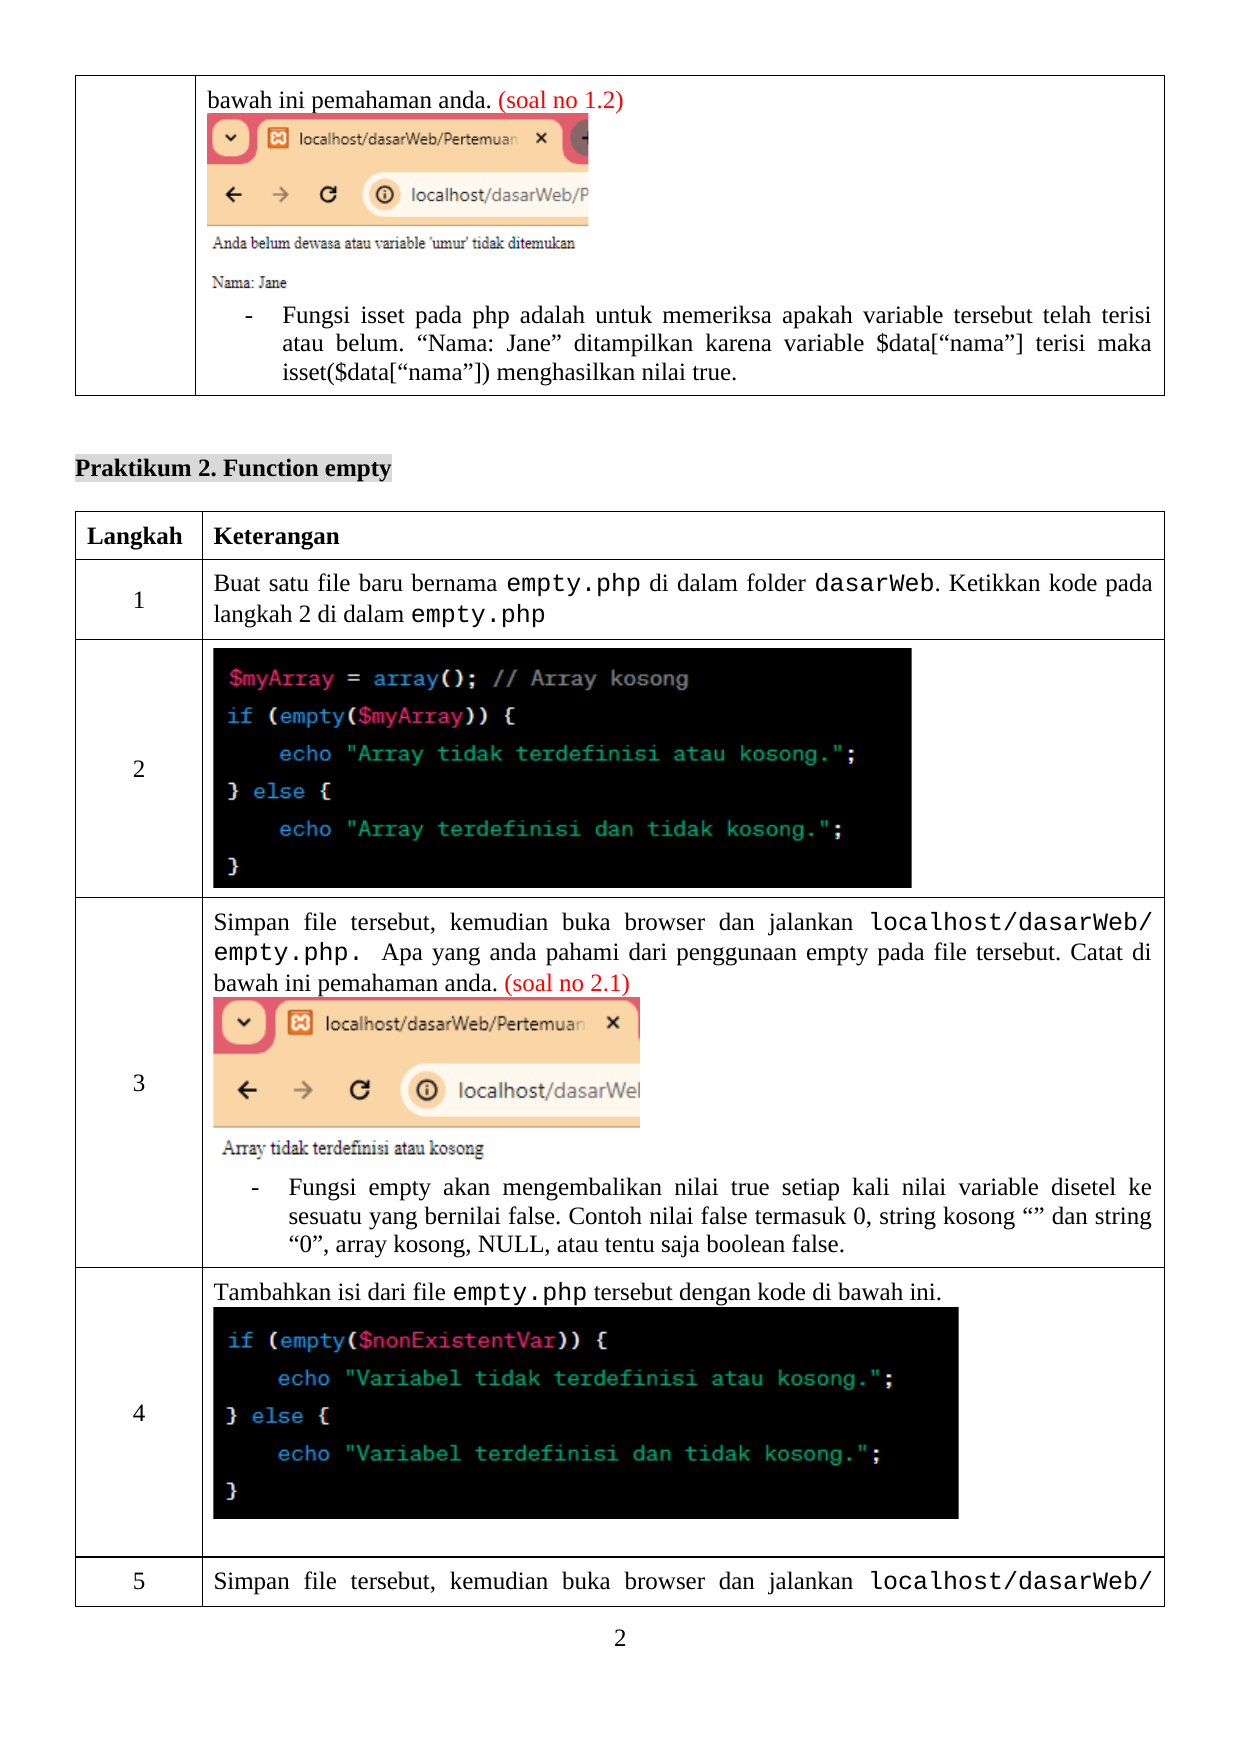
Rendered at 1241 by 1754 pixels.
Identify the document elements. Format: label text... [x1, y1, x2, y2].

table_cell 6 [76, 76, 195, 395]
picture [213, 648, 912, 888]
picture [207, 113, 589, 300]
table_header Keterangan [203, 512, 1164, 558]
table_cell [203, 640, 1164, 897]
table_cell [196, 76, 1164, 395]
table_cell 5 [76, 1558, 202, 1606]
table_cell Buat satu file baru bernama empty.php di dalam folder dasarWeb. Ketikkan kode pada langkah 2 di dalam empty.php [203, 560, 1164, 639]
table_cell 3 [76, 898, 202, 1267]
picture [213, 997, 640, 1172]
table_cell 4 [76, 1268, 202, 1556]
text Praktikum 2. Function empty [75, 453, 1165, 482]
table_cell 2 [76, 640, 202, 897]
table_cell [203, 1558, 1164, 1606]
table_cell Tambahkan isi dari file empty.php tersebut dengan kode di bawah ini. [203, 1268, 1164, 1556]
picture [213, 1307, 959, 1519]
table_cell Simpan file tersebut, kemudian buka browser dan jalankan localhost/dasarWeb/ empty.php. Apa yang anda pahami dari penggunaan empty pada file tersebut. Catat di bawah ini pemahaman anda. (soal no 2.1) Fungsi empty akan mengembalikan nilai true setiap kali nilai variable disetel ke sesuatu yang bernilai false. Contoh nilai false termasuk 0, string kosong “” dan string “0”, array kosong, NULL, atau tentu saja boolean false. [203, 898, 1164, 1267]
table_header Langkah [76, 512, 202, 558]
table_cell 1 [76, 560, 202, 639]
